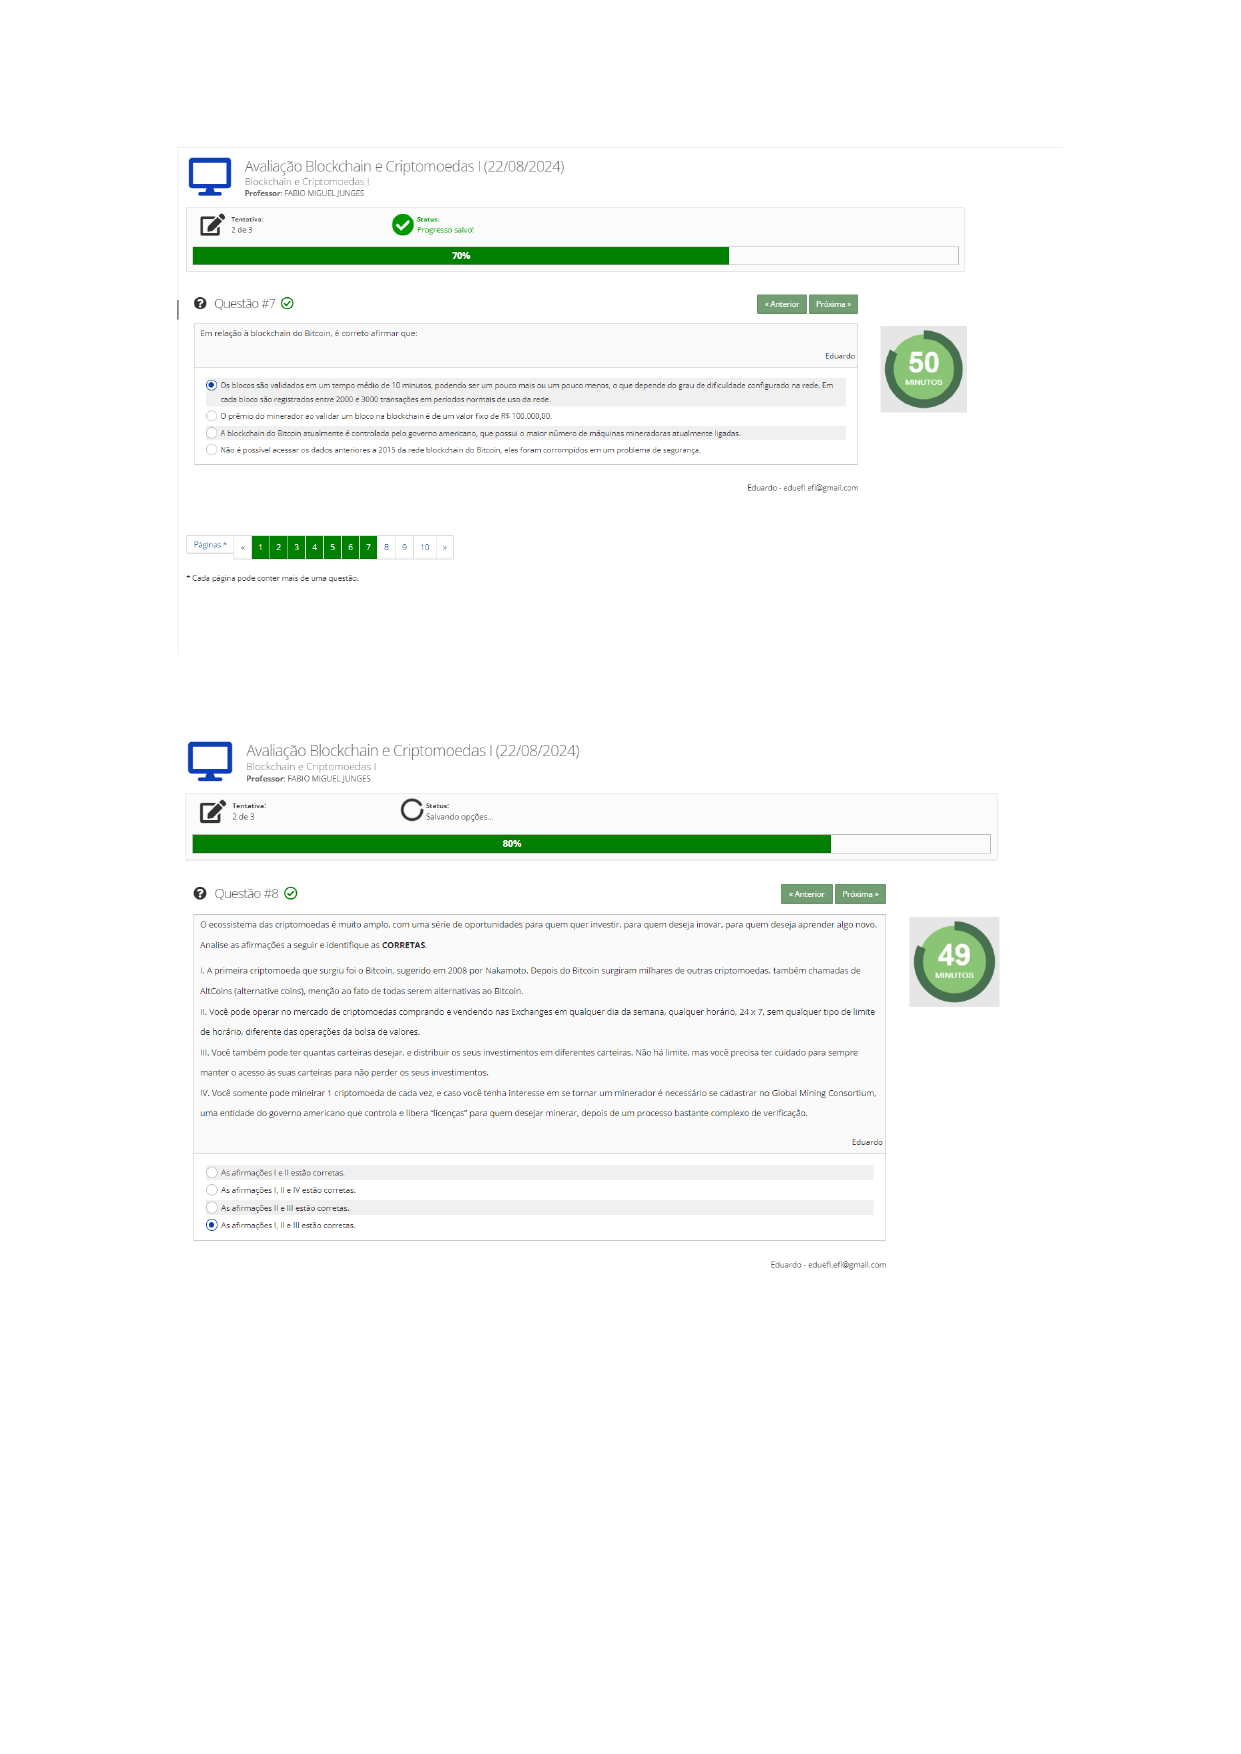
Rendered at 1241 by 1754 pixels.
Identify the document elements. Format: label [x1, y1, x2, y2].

picture [177, 731, 1063, 1288]
picture [177, 147, 1063, 654]
